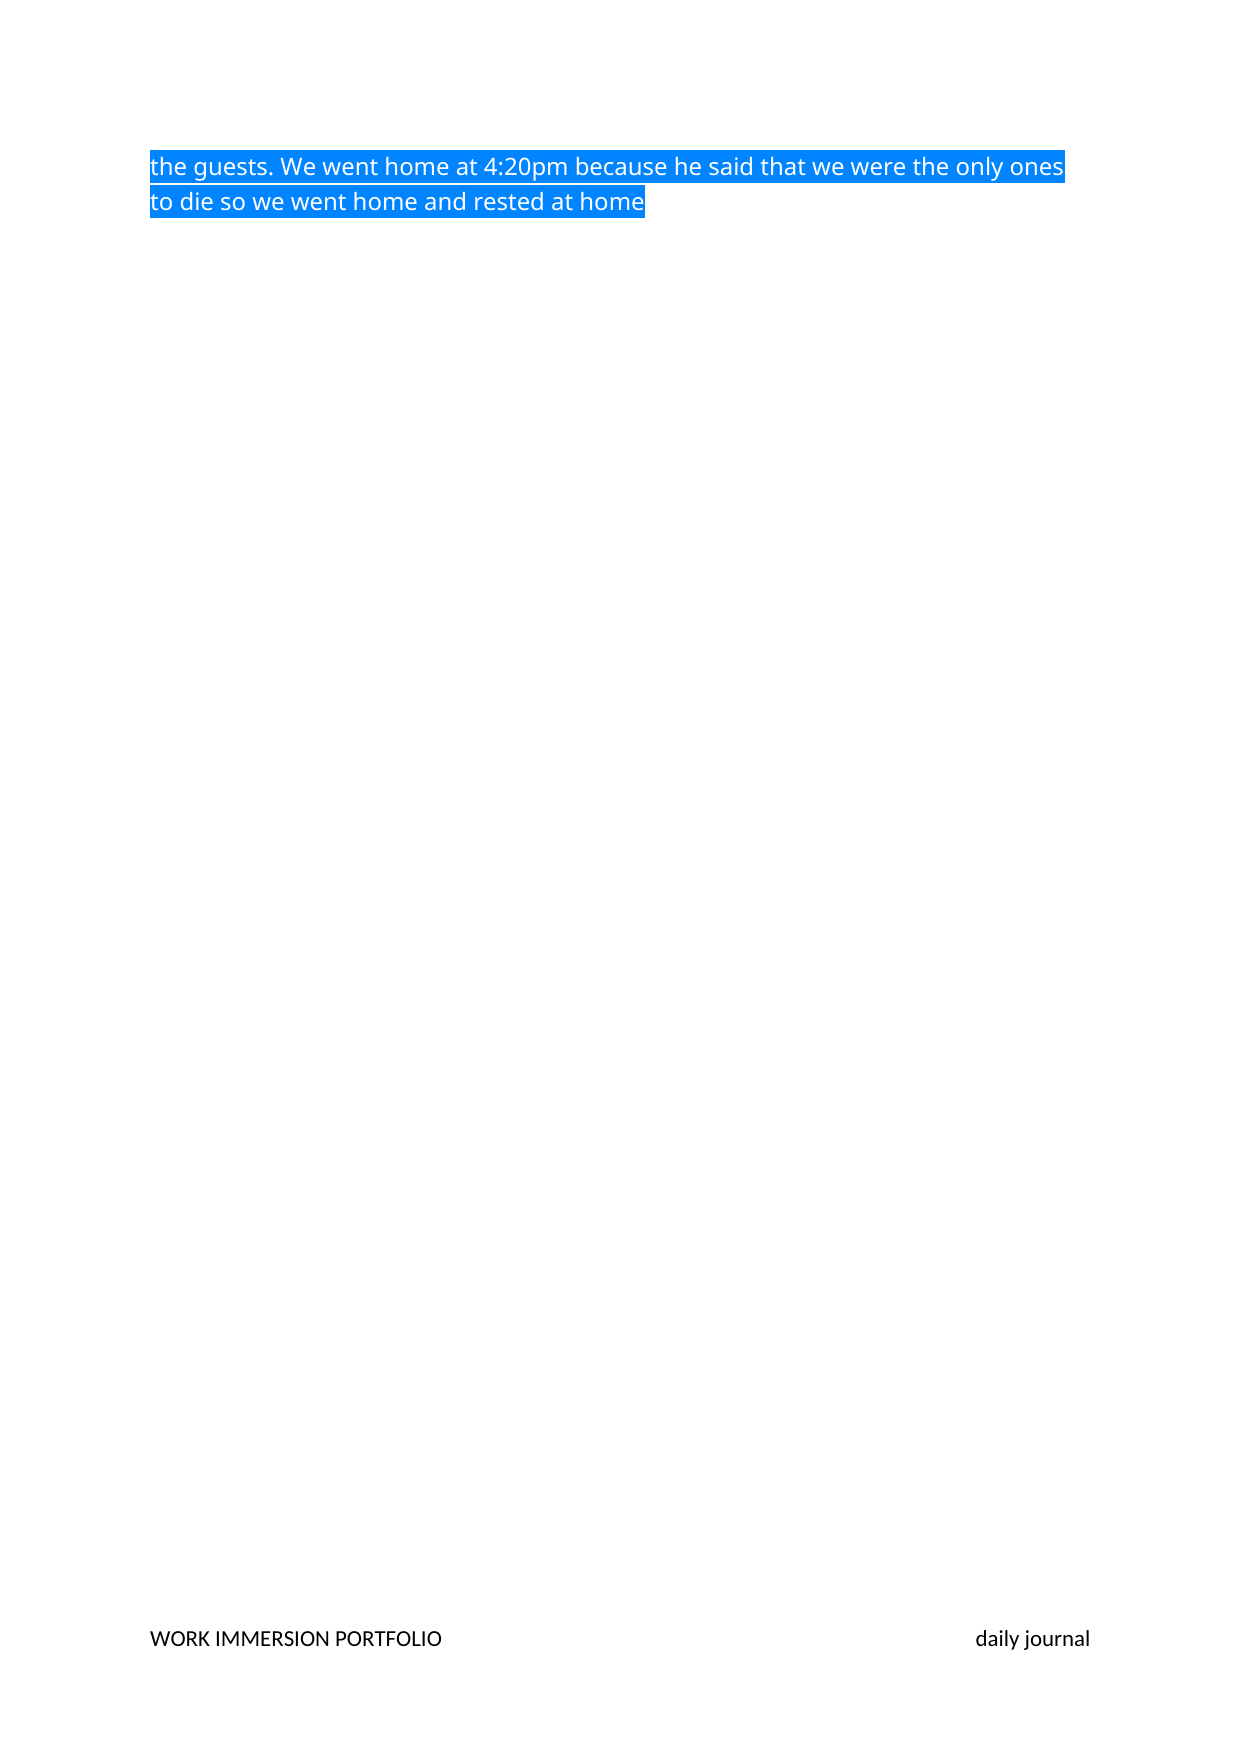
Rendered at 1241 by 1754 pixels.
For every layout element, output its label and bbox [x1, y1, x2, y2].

text [150, 150, 1090, 218]
